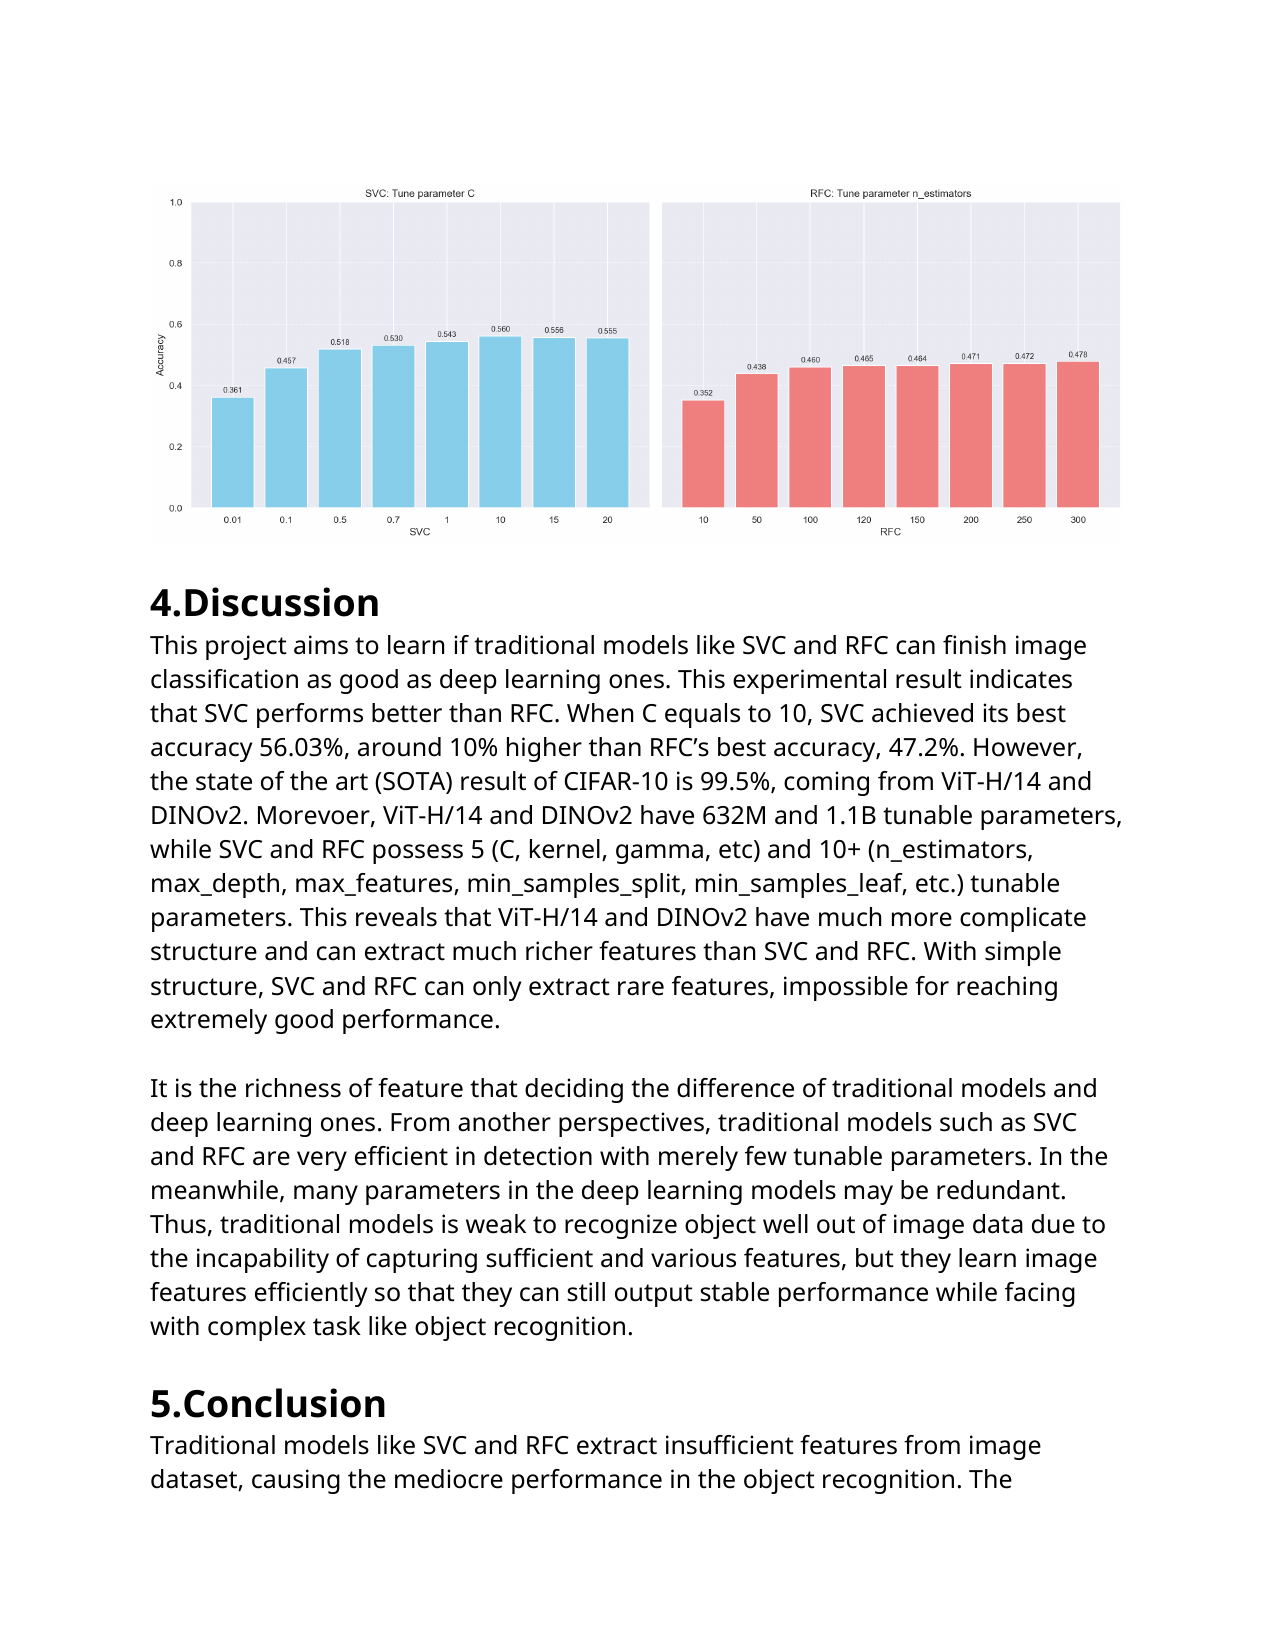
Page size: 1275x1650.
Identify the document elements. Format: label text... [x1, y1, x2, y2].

text This project aims to learn if traditional models like SVC and RFC can finish image classification as good as deep learning ones. This experimental result indicates that SVC performs better than RFC. When C equals to 10, SVC achieved its best accuracy 56.03%, around 10% higher than RFC’s best accuracy, 47.2%. However, the state of the art (SOTA) result of CIFAR-10 is 99.5%, coming from ViT-H/14 and DINOv2. Morevoer, ViT-H/14 and DINOv2 have 632M and 1.1B tunable parameters, while SVC and RFC possess 5 (C, kernel, gamma, etc) and 10+ (n_estimators, max_depth, max_features, min_samples_split, min_samples_leaf, etc.) tunable parameters. This reveals that ViT-H/14 and DINOv2 have much more complicate structure and can extract much richer features than SVC and RFC. With simple structure, SVC and RFC can only extract rare features, impossible for reaching extremely good performance. [150, 627, 1125, 1036]
text 4.Discussion [150, 576, 1125, 627]
text It is the richness of feature that deciding the difference of traditional models and deep learning ones. From another perspectives, traditional models such as SVC and RFC are very efficient in detection with merely few tunable parameters. In the meanwhile, many parameters in the deep learning models may be redundant. Thus, traditional models is weak to recognize object well out of image data due to the incapability of capturing sufficient and various features, but they learn image features efficiently so that they can still output stable performance while facing with complex task like object recognition. [150, 1070, 1125, 1343]
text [150, 1428, 1125, 1496]
picture [150, 184, 1125, 543]
text 5.Conclusion [150, 1377, 1125, 1428]
